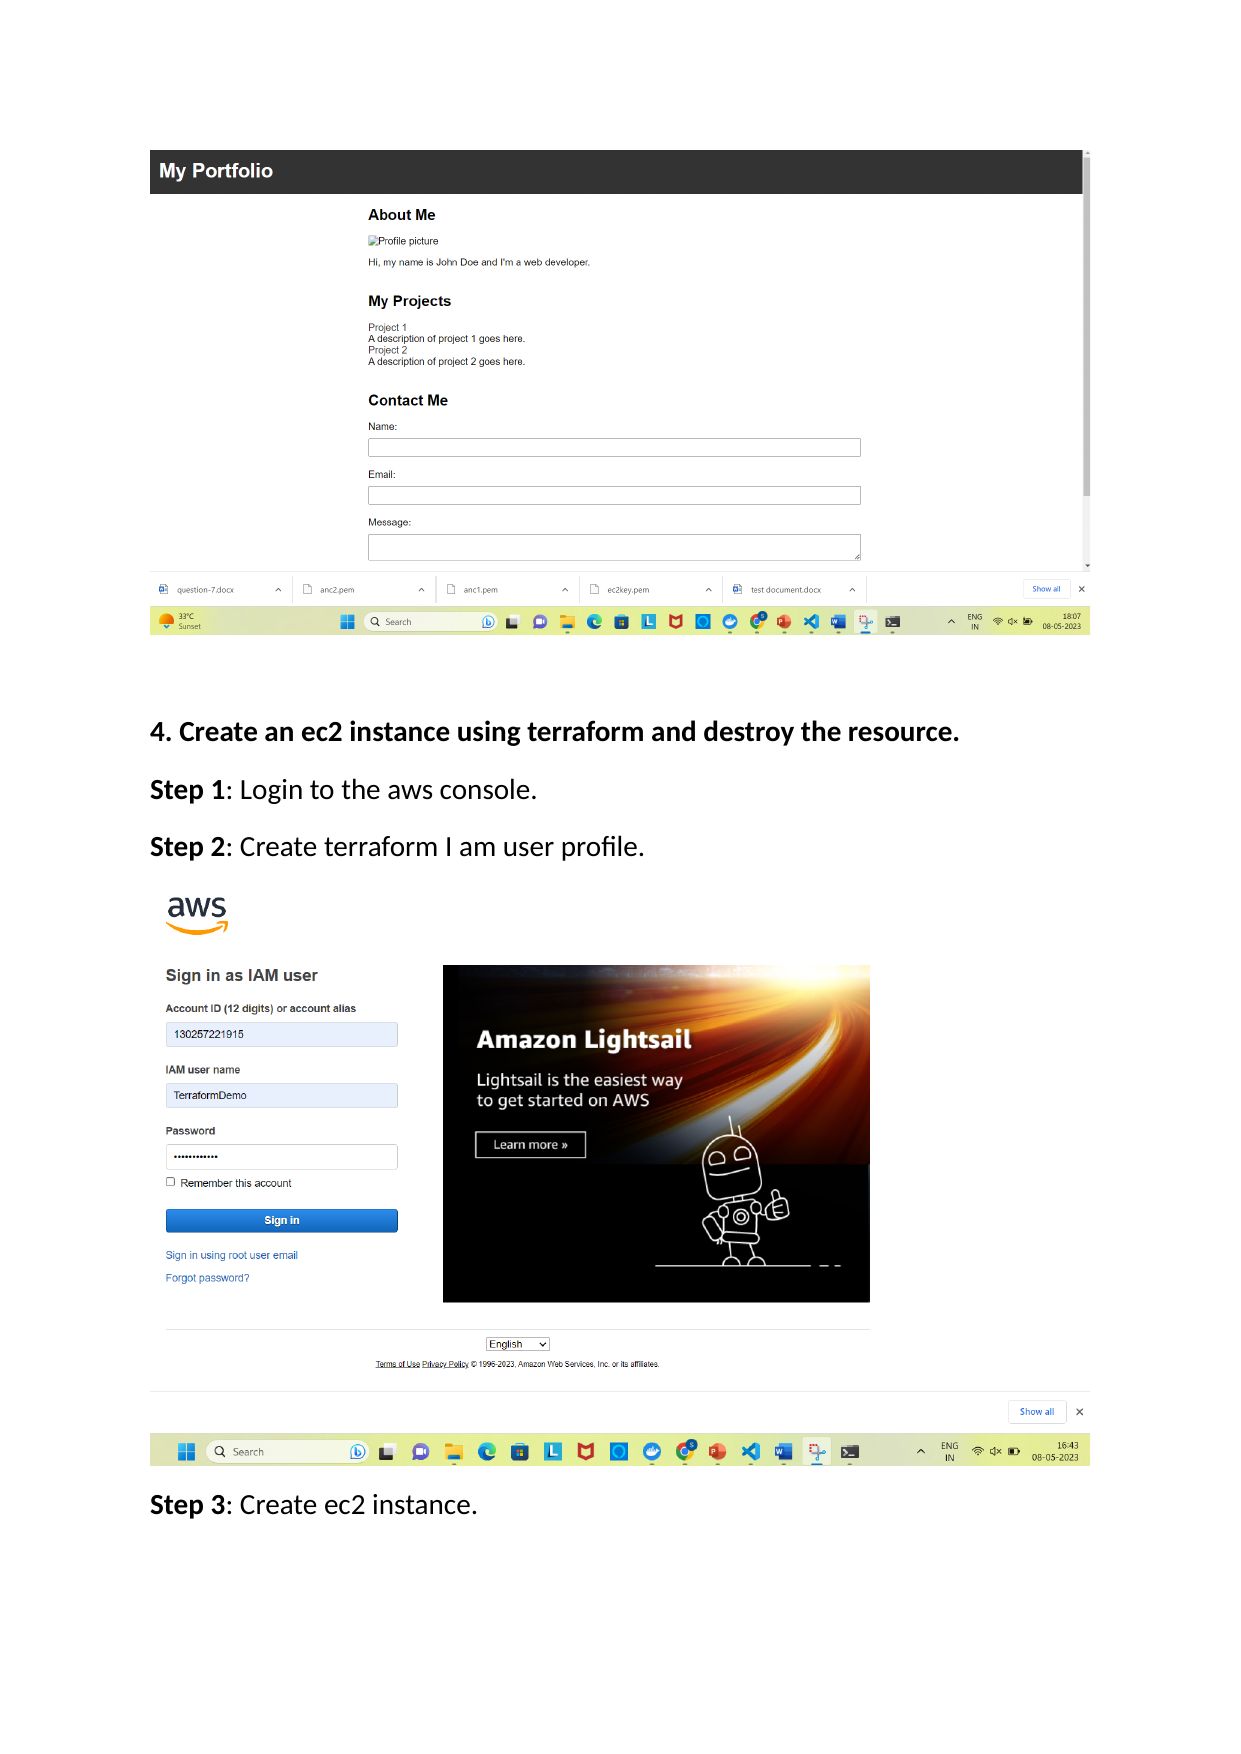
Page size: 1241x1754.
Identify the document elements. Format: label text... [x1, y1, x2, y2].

text Step 3: Create ec2 instance. [150, 1486, 1090, 1522]
text Step 1: Login to the aws console. [150, 771, 1090, 807]
picture [150, 150, 1091, 635]
picture [150, 886, 1091, 1466]
text Step 2: Create terraform I am user profile. [150, 828, 1090, 864]
text 4. Create an ec2 instance using terraform and destroy the resource. [150, 713, 1090, 749]
